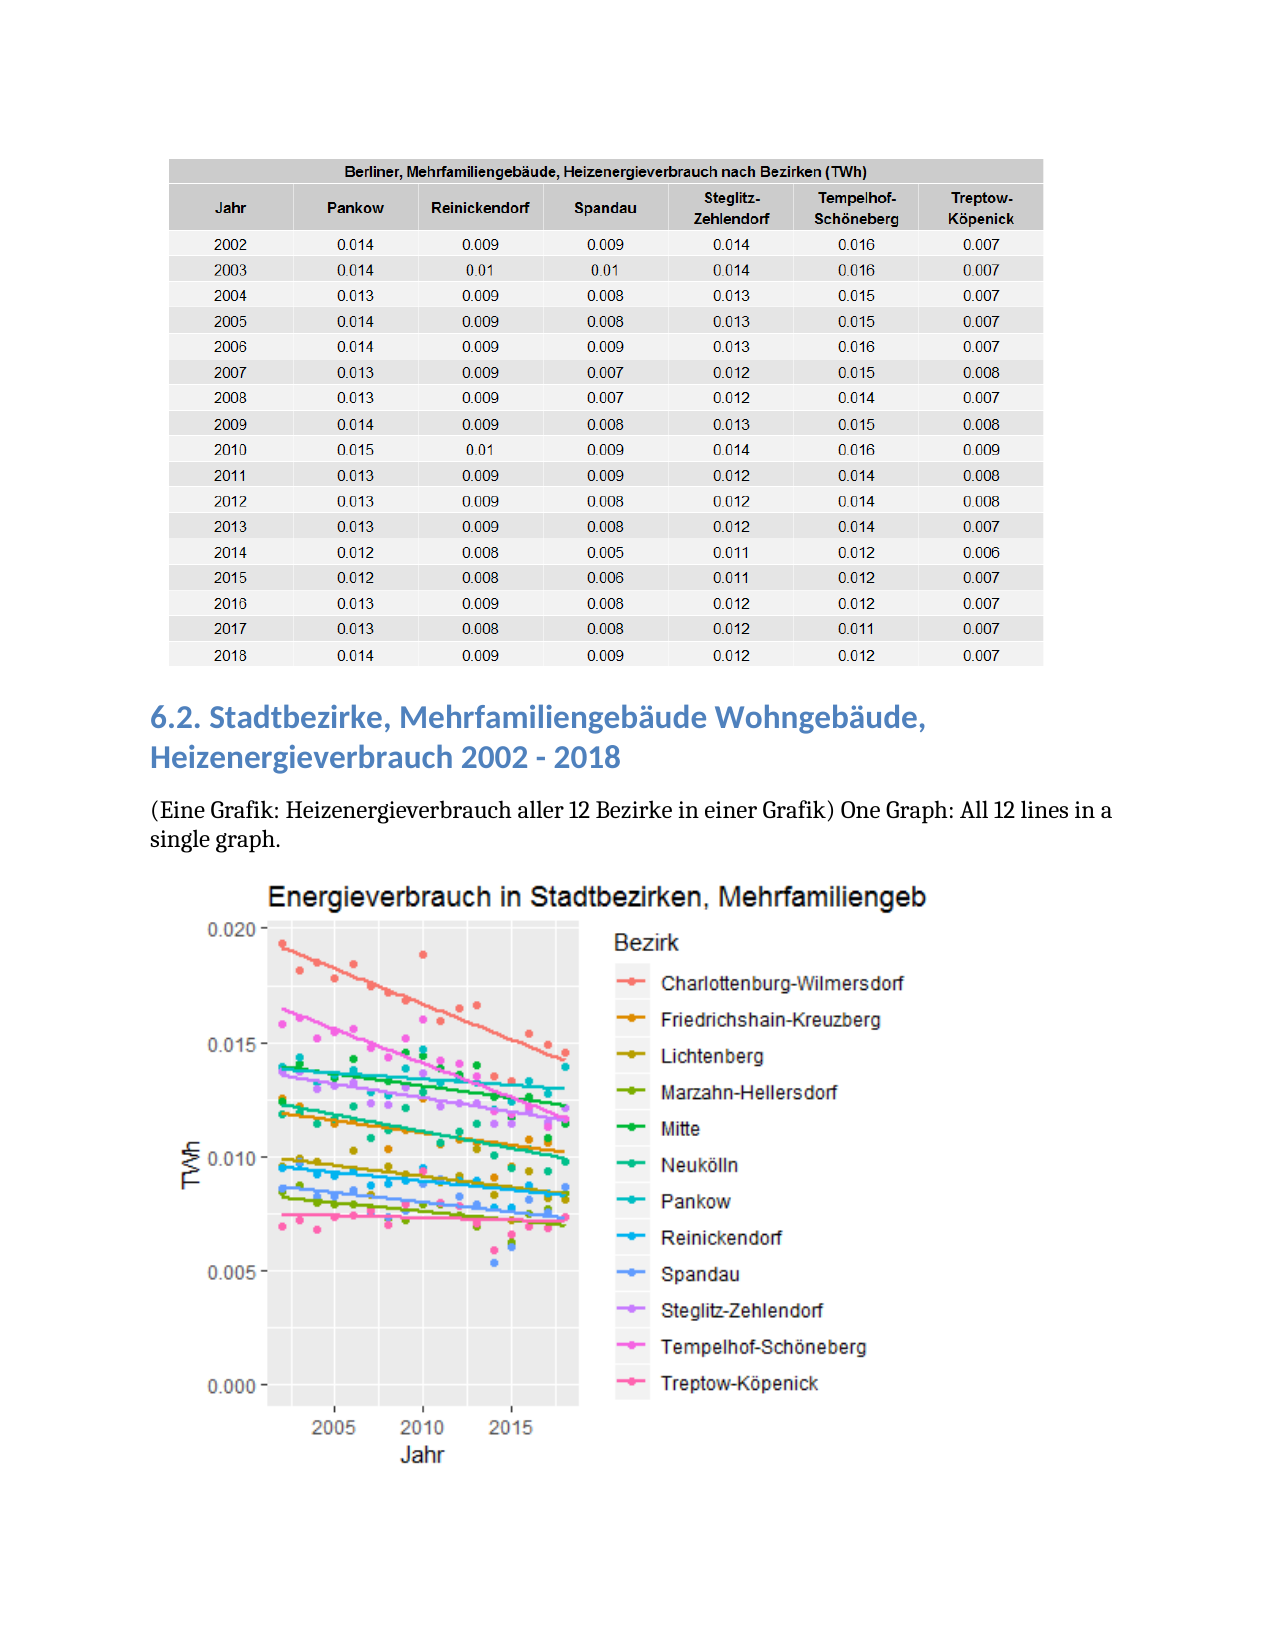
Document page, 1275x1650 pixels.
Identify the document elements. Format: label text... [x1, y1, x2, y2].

subtitle 6.2. Stadtbezirke, Mehrfamiliengebäude Wohngebäude, Heizenergieverbrauch 2002 - 2018 [150, 696, 1125, 777]
picture [168, 872, 927, 1479]
picture [168, 150, 1044, 675]
text (Eine Grafik: Heizenergieverbrauch aller 12 Bezirke in einer Grafik) One Graph: All 12 lines in a single graph. [150, 796, 1125, 853]
